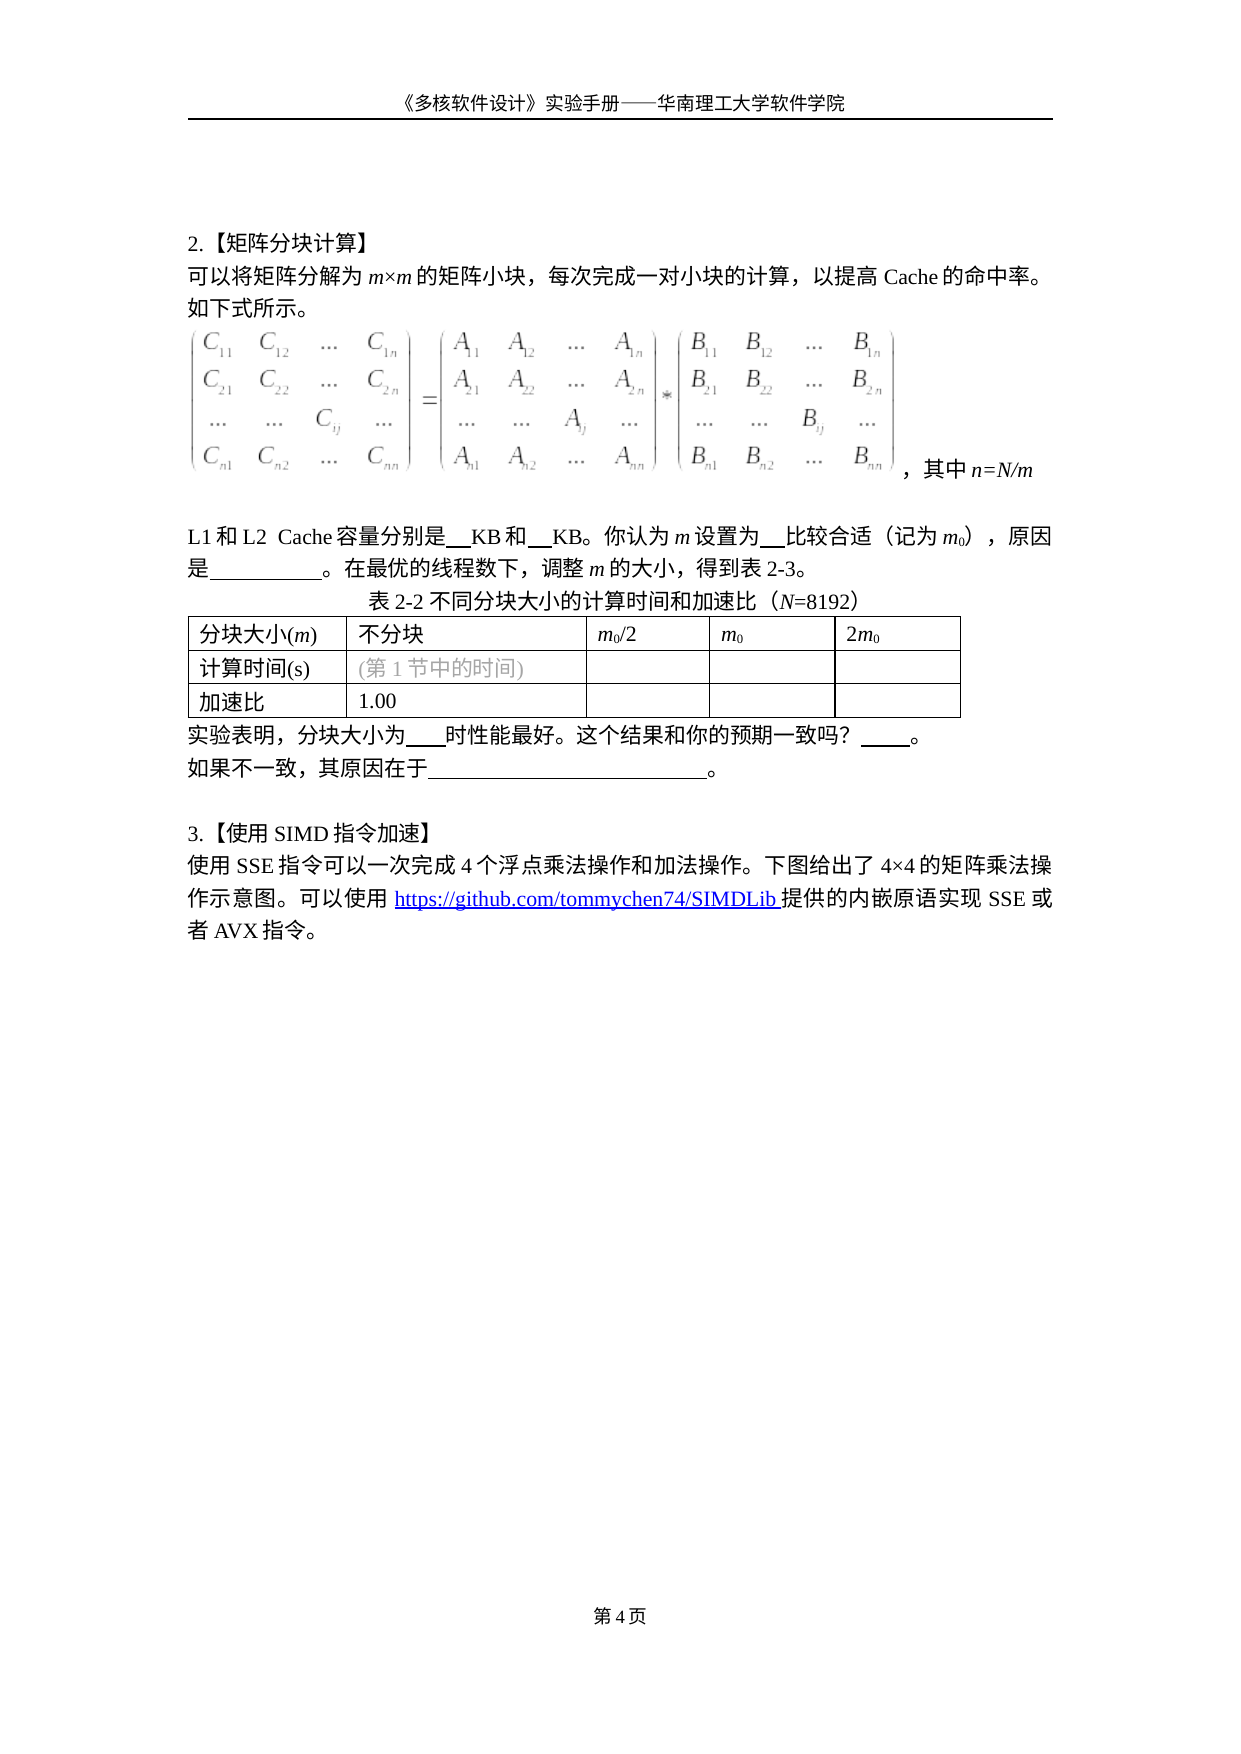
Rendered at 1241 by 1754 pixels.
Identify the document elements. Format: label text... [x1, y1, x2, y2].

text 可以将矩阵分解为m×m的矩阵小块，每次完成一对小块的计算，以提高Cache的命中率。如下式所示。 [187, 258, 1053, 323]
text 实验表明，分块大小为 时性能最好。这个结果和你的预期一致吗？ 。 [187, 718, 1053, 750]
table_cell 加速比 [189, 684, 346, 717]
table_header m0/2 [587, 617, 709, 649]
text 表2-2 不同分块大小的计算时间和加速比（N=8192） [187, 583, 1053, 616]
table_header m0 [710, 617, 834, 649]
text 3.【使用SIMD指令加速】 [187, 815, 1053, 848]
table_cell [587, 684, 709, 717]
table_cell [710, 684, 834, 717]
text 使用SSE指令可以一次完成4个浮点乘法操作和加法操作。下图给出了4×4的矩阵乘法操作示意图。可以使用https://github.com/tommychen74/SIMDLib提供的内嵌原语实现SSE或者AVX指令。 [187, 848, 1053, 945]
table_cell 计算时间(s) [189, 651, 346, 683]
table_header 分块大小(m) [189, 617, 346, 649]
table_header 2m0 [836, 617, 960, 649]
table_cell [710, 651, 834, 683]
text ，其中n=N/m [187, 323, 1053, 486]
text 2.【矩阵分块计算】 [187, 226, 1053, 258]
table_cell 1.00 [347, 684, 586, 717]
table_cell [836, 684, 960, 717]
table_cell [587, 651, 709, 683]
table_header 不分块 [347, 617, 586, 649]
table_cell (第1节中的时间) [347, 651, 586, 683]
table_cell [836, 651, 960, 683]
text 如果不一致，其原因在于 。 [187, 750, 1053, 783]
text L1和L2 Cache容量分别是 KB和 KB。你认为m设置为 比较合适（记为m0），原因是 。在最优的线程数下，调整m的大小，得到表2-3。 [187, 518, 1053, 583]
